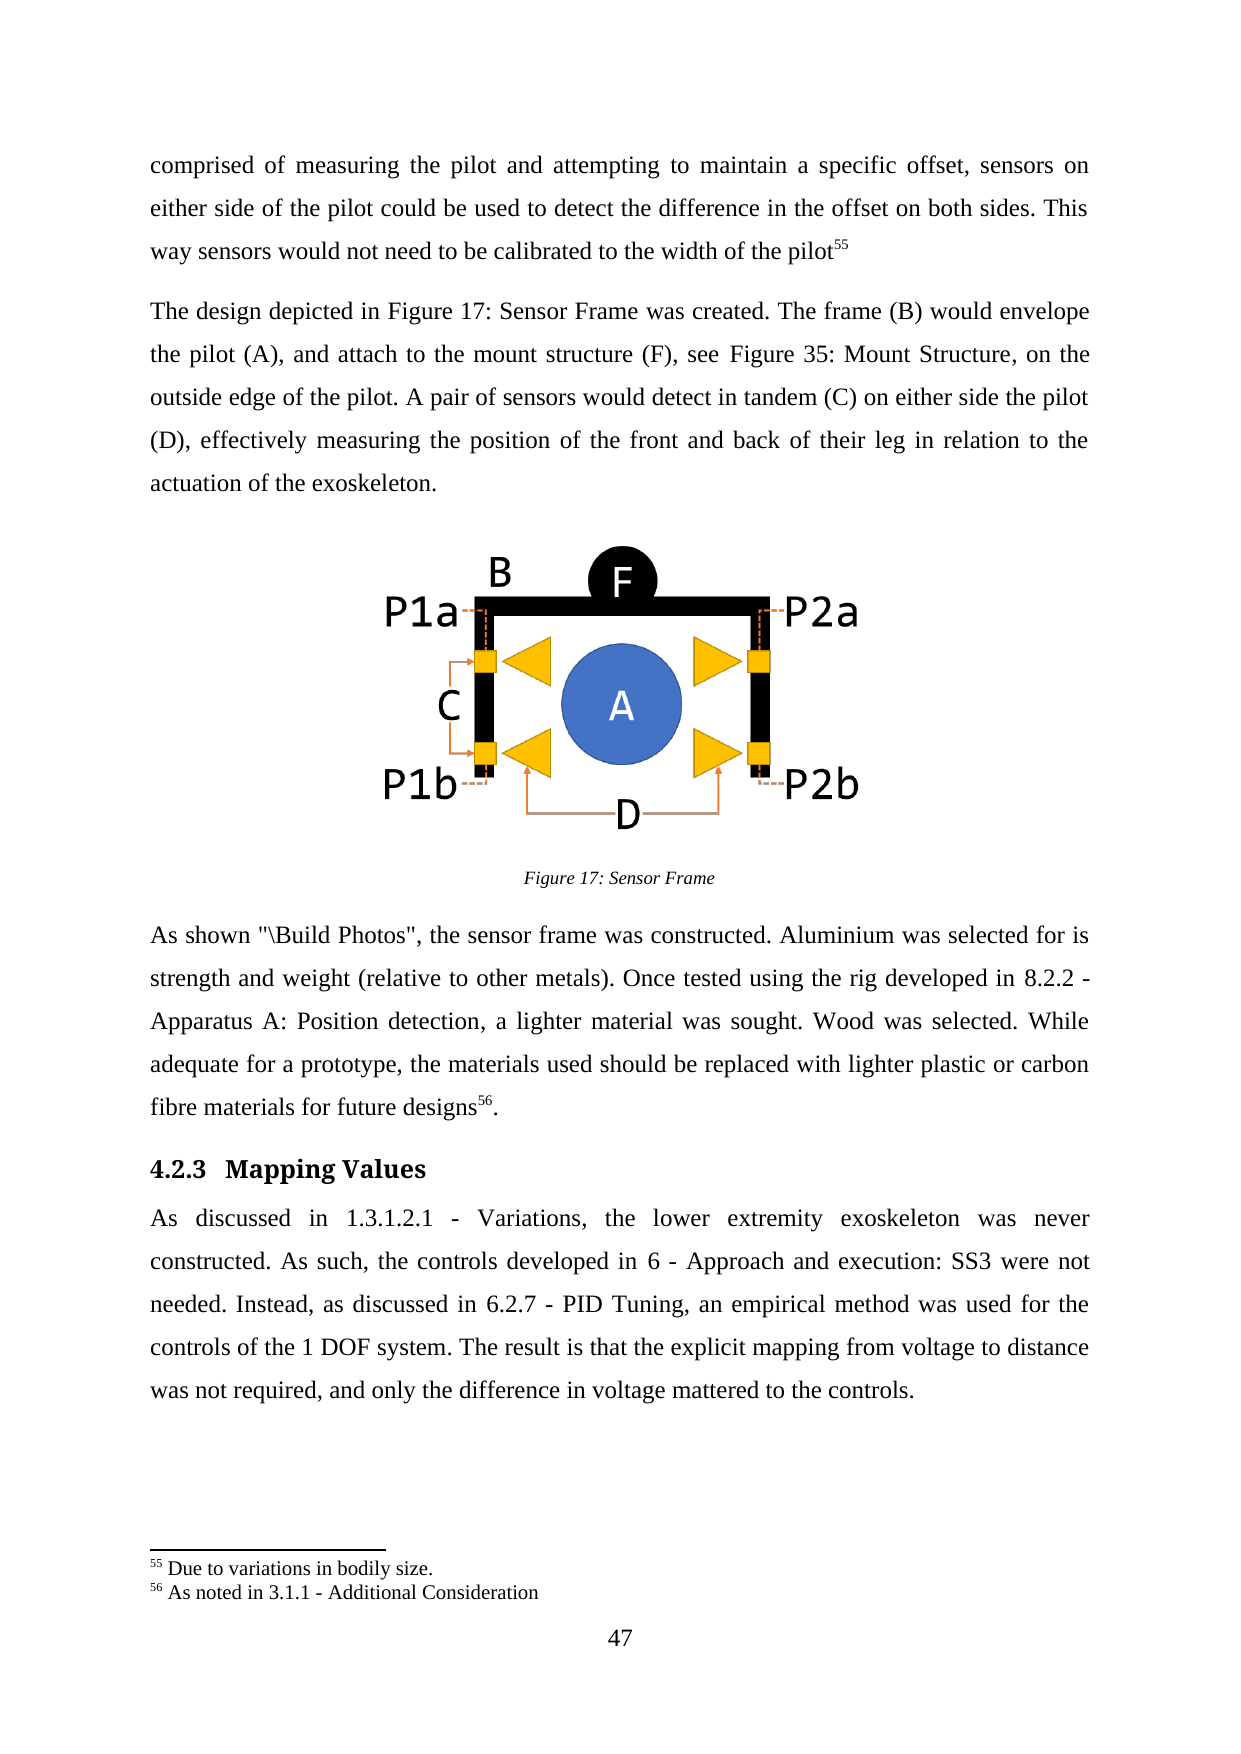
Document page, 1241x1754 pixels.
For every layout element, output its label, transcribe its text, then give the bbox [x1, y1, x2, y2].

text The design depicted in Figure 17: Sensor Frame was created. The frame (B) would envelope the pilot (A), and attach to the mount structure (F), see Figure 35: Mount Structure, on the outside edge of the pilot. A pair of sensors would detect in tandem (C) on either side the pilot (D), effectively measuring the position of the front and back of their leg in relation to the actuation of the exoskeleton. [150, 296, 1090, 497]
text As discussed in 1.3.1.2.1 - Variations, the lower extremity exoskeleton was never constructed. As such, the controls developed in 6 - Approach and execution: SS3 were not needed. Instead, as discussed in 6.2.7 - PID Tuning, an empirical method was used for the controls of the 1 DOF system. The result is that the explicit mapping from voltage to distance was not required, and only the difference in voltage mattered to the controls. [150, 1203, 1090, 1404]
subtitle Mapping Values [150, 1152, 1090, 1186]
picture [353, 528, 888, 836]
text Figure 17: Sensor Frame [150, 867, 1090, 888]
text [150, 150, 1090, 265]
text As shown "\Build Photos", the sensor frame was constructed. Aluminium was selected for is strength and weight (relative to other metals). Once tested using the rig developed in 8.2.2 - Apparatus A: Position detection, a lighter material was sought. Wood was selected. While adequate for a prototype, the materials used should be replaced with lighter plastic or carbon fibre materials for future designs. [150, 920, 1090, 1121]
